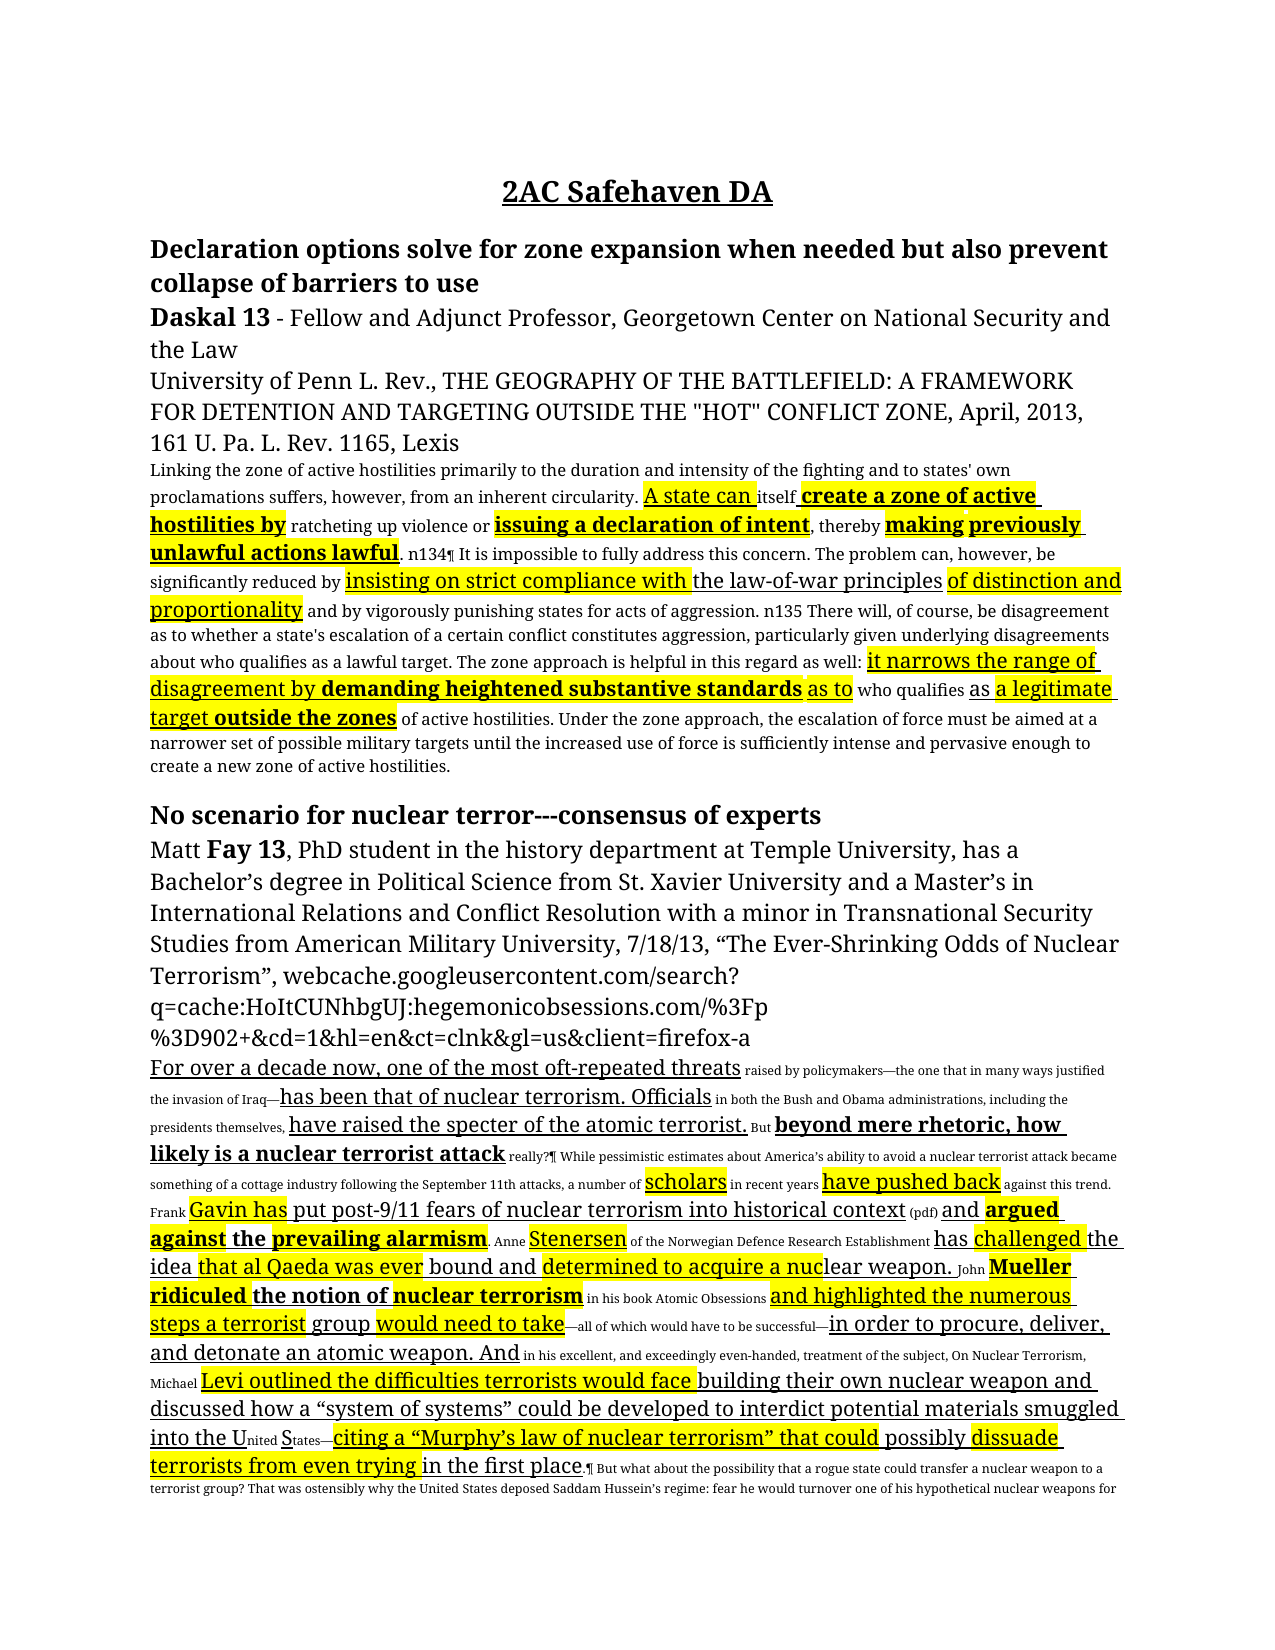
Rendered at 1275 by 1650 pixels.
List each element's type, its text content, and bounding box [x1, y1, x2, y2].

subtitle 2AC Safehaven DA [150, 171, 1125, 211]
text Linking the zone of active hostilities primarily to the duration and intensity of the fighting and to states' own proclamations suffers, however, from an inherent circularity. A state can itself create a zone of active hostilities by ratcheting up violence or issuing a declaration of intent, thereby making previously unlawful actions lawful. n134¶ It is impossible to fully address this concern. The problem can, however, be significantly reduced by insisting on strict compliance with the law-of-war principles of distinction and proportionality and by vigorously punishing states for acts of aggression. n135 There will, of course, be disagreement as to whether a state's escalation of a certain conflict constitutes aggression, particularly given underlying disagreements about who qualifies as a lawful target. The zone approach is helpful in this regard as well: it narrows the range of disagreement by demanding heightened substantive standards as to who qualifies as a legitimate target outside the zones of active hostilities. Under the zone approach, the escalation of force must be aimed at a narrower set of possible military targets until the increased use of force is sufficiently intense and pervasive enough to create a new zone of active hostilities. [150, 458, 1125, 777]
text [150, 1053, 1125, 1419]
text Matt Fay 13, PhD student in the history department at Temple University, has a Bachelor’s degree in Political Science from St. Xavier University and a Master’s in International Relations and Conflict Resolution with a minor in Transnational Security Studies from American Military University, 7/18/13, “The Ever-Shrinking Odds of Nuclear Terrorism”, webcache.googleusercontent.com/search?q=cache:HoItCUNhbgUJ:hegemonicobsessions.com/%3Fp%3D902+&cd=1&hl=en&ct=clnk&gl=us&client=firefox-a [150, 832, 1125, 1053]
subtitle No scenario for nuclear terror---consensus of experts [150, 798, 1125, 832]
text University of Penn L. Rev., THE GEOGRAPHY OF THE BATTLEFIELD: A FRAMEWORK FOR DETENTION AND TARGETING OUTSIDE THE "HOT" CONFLICT ZONE, April, 2013, 161 U. Pa. L. Rev. 1165, Lexis [150, 365, 1125, 458]
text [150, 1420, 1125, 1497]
text Daskal 13 - Fellow and Adjunct Professor, Georgetown Center on National Security and the Law [150, 299, 1125, 365]
subtitle Declaration options solve for zone expansion when needed but also prevent collapse of barriers to use [150, 231, 1125, 299]
